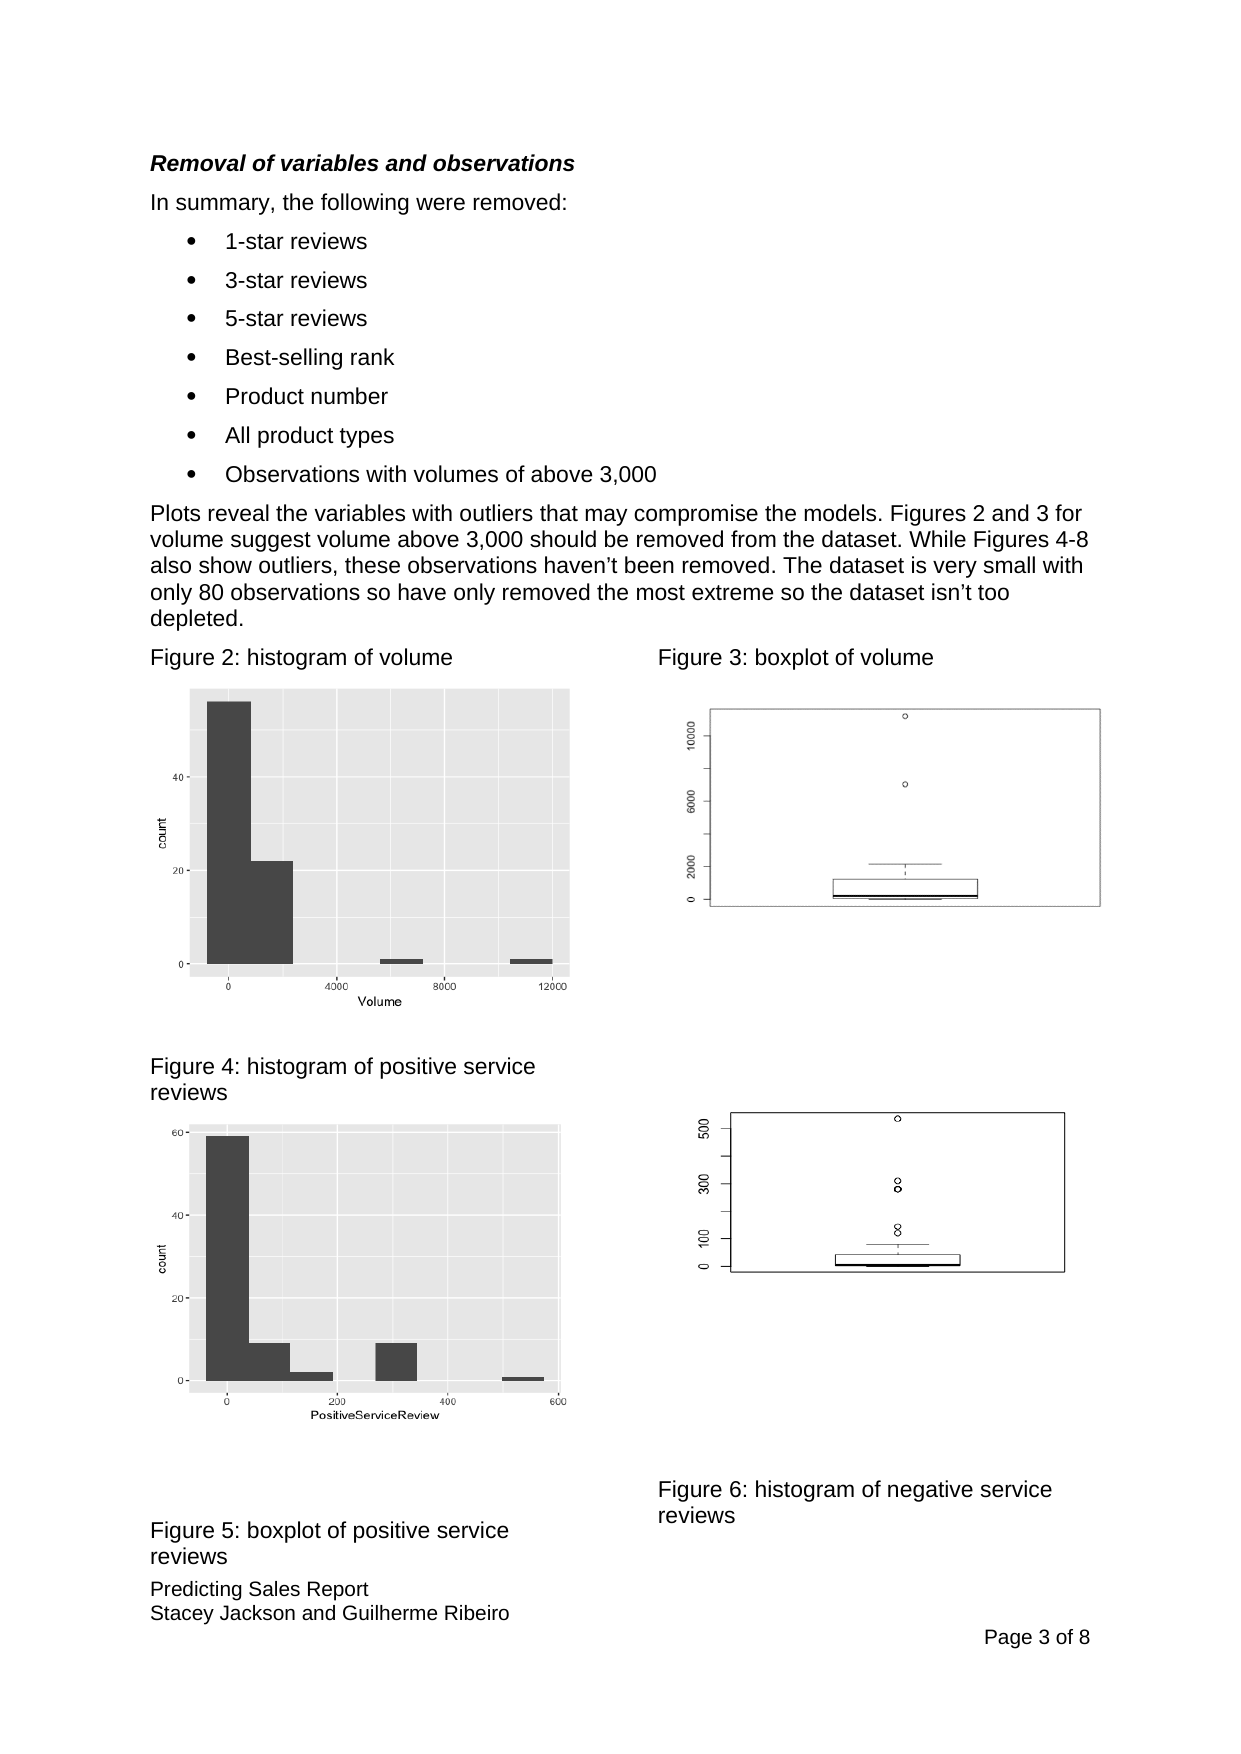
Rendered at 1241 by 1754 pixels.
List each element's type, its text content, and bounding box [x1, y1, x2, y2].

list Best-selling rank [187, 344, 1090, 371]
text Figure 2: histogram of volume [150, 644, 583, 670]
picture [150, 682, 575, 1014]
text Plots reveal the variables with outliers that may compromise the models. Figures 2 and 3 for volume suggest volume above 3,000 should be removed from the dataset. While Figures 4-8 also show outliers, these observations haven’t been removed. The dataset is very small with only 80 observations so have only removed the most extreme so the dataset isn’t too depleted. [150, 500, 1090, 631]
text Figure 5: boxplot of positive service reviews [150, 1517, 583, 1569]
list Product number [187, 383, 1090, 409]
text Figure 3: boxplot of volume [658, 644, 1090, 670]
list All product types [187, 422, 1090, 448]
picture [657, 682, 1127, 972]
text Removal of variables and observations [150, 150, 1090, 176]
list Observations with volumes of above 3,000 [187, 461, 1090, 487]
text In summary, the following were removed: [150, 189, 1090, 215]
list 1-star reviews [187, 228, 1090, 254]
picture [150, 1118, 567, 1427]
picture [657, 1052, 1102, 1347]
text Figure 4: histogram of positive service reviews [150, 1053, 583, 1106]
list 3-star reviews [187, 267, 1090, 293]
text Figure 6: histogram of negative service reviews [658, 1476, 1090, 1528]
list 5-star reviews [187, 305, 1090, 332]
